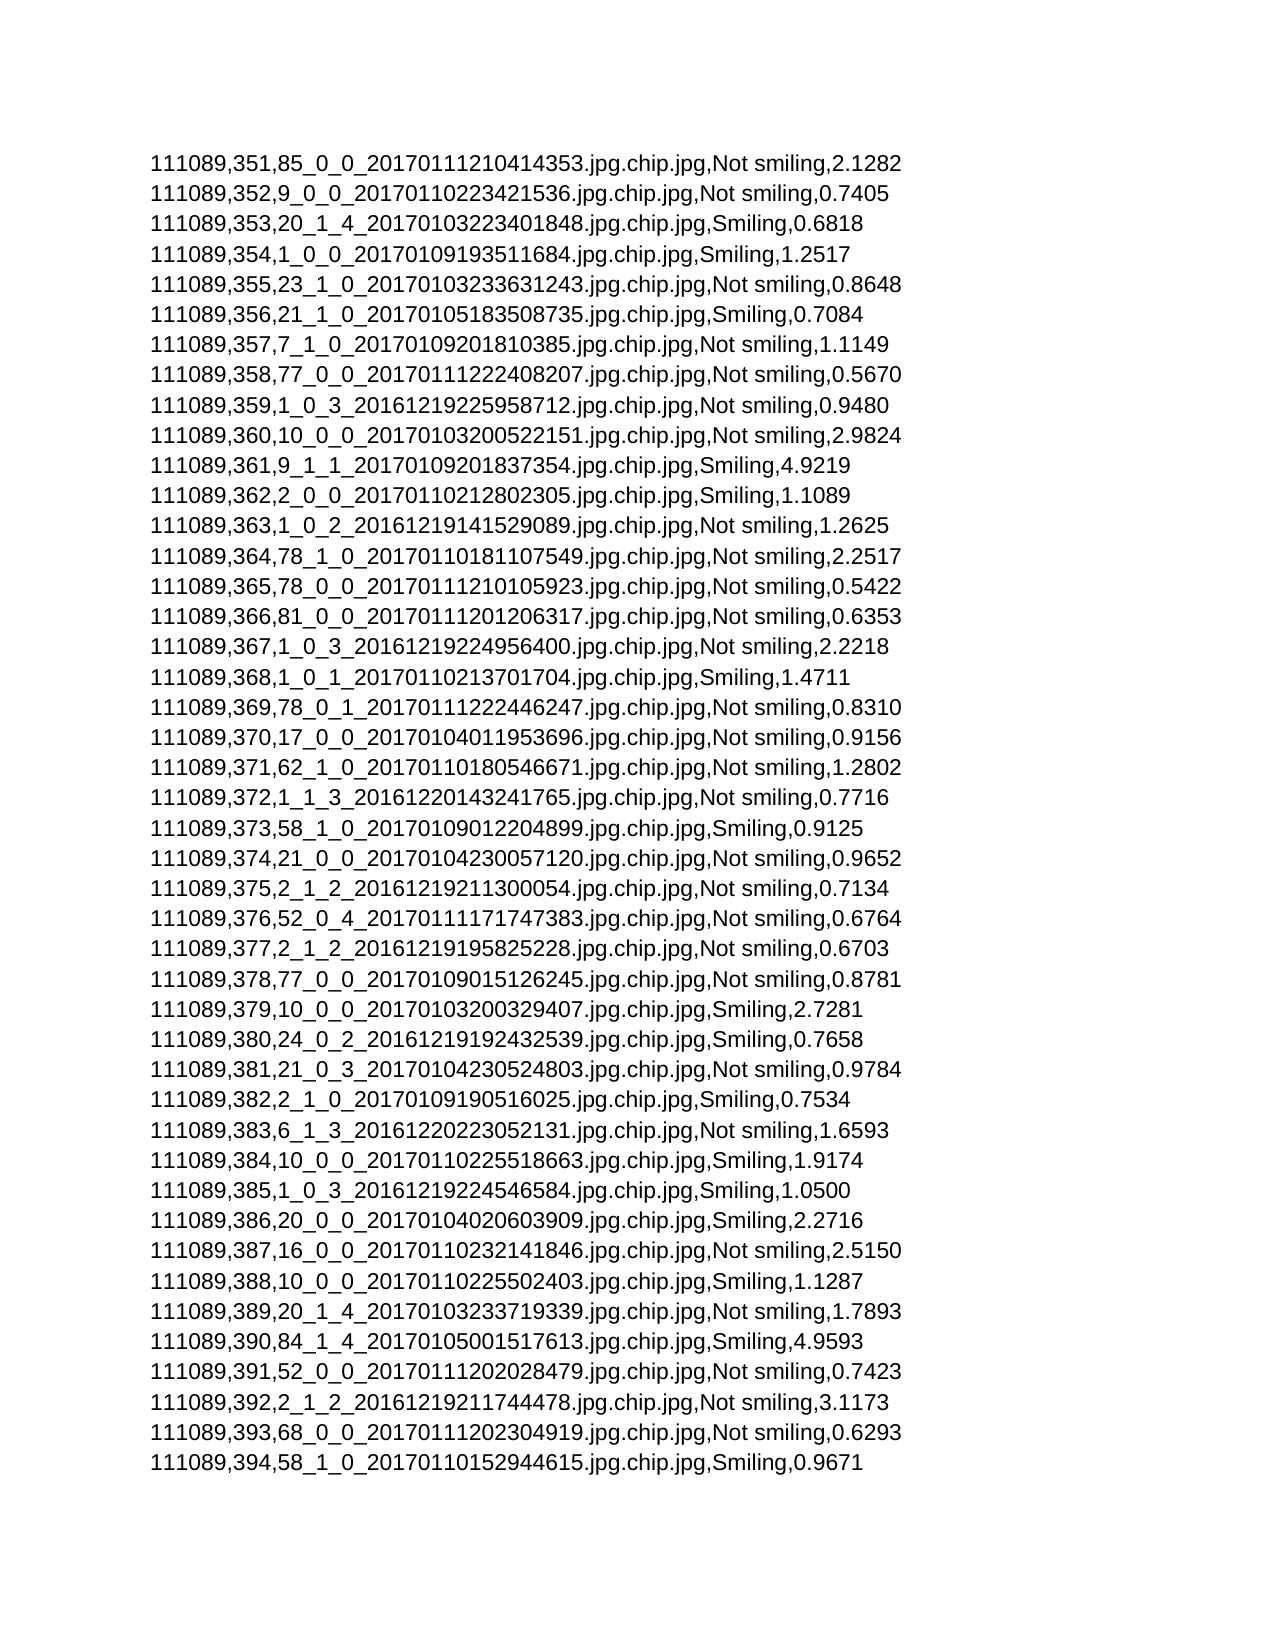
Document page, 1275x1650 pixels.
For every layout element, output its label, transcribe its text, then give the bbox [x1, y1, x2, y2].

text 111089,391,52_0_0_20170111202028479.jpg.chip.jpg,Not smiling,0.7423 [150, 1358, 1125, 1385]
text 111089,382,2_1_0_20170109190516025.jpg.chip.jpg,Smiling,0.7534 [150, 1086, 1125, 1113]
text 111089,356,21_1_0_20170105183508735.jpg.chip.jpg,Smiling,0.7084 [150, 301, 1125, 327]
text 111089,381,21_0_3_20170104230524803.jpg.chip.jpg,Not smiling,0.9784 [150, 1056, 1125, 1083]
text 111089,358,77_0_0_20170111222408207.jpg.chip.jpg,Not smiling,0.5670 [150, 361, 1125, 388]
text 111089,390,84_1_4_20170105001517613.jpg.chip.jpg,Smiling,4.9593 [150, 1328, 1125, 1354]
text 111089,375,2_1_2_20161219211300054.jpg.chip.jpg,Not smiling,0.7134 [150, 875, 1125, 901]
text 111089,360,10_0_0_20170103200522151.jpg.chip.jpg,Not smiling,2.9824 [150, 422, 1125, 448]
text 111089,379,10_0_0_20170103200329407.jpg.chip.jpg,Smiling,2.7281 [150, 996, 1125, 1022]
text 111089,374,21_0_0_20170104230057120.jpg.chip.jpg,Not smiling,0.9652 [150, 845, 1125, 871]
text 111089,380,24_0_2_20161219192432539.jpg.chip.jpg,Smiling,0.7658 [150, 1026, 1125, 1052]
text 111089,383,6_1_3_20161220223052131.jpg.chip.jpg,Not smiling,1.6593 [150, 1117, 1125, 1143]
text 111089,384,10_0_0_20170110225518663.jpg.chip.jpg,Smiling,1.9174 [150, 1147, 1125, 1173]
text 111089,371,62_1_0_20170110180546671.jpg.chip.jpg,Not smiling,1.2802 [150, 754, 1125, 781]
text 111089,359,1_0_3_20161219225958712.jpg.chip.jpg,Not smiling,0.9480 [150, 392, 1125, 418]
text 111089,392,2_1_2_20161219211744478.jpg.chip.jpg,Not smiling,3.1173 [150, 1388, 1125, 1415]
text 111089,351,85_0_0_20170111210414353.jpg.chip.jpg,Not smiling,2.1282 [150, 150, 1125, 176]
text 111089,361,9_1_1_20170109201837354.jpg.chip.jpg,Smiling,4.9219 [150, 452, 1125, 478]
text 111089,357,7_1_0_20170109201810385.jpg.chip.jpg,Not smiling,1.1149 [150, 331, 1125, 358]
text 111089,365,78_0_0_20170111210105923.jpg.chip.jpg,Not smiling,0.5422 [150, 573, 1125, 599]
text 111089,393,68_0_0_20170111202304919.jpg.chip.jpg,Not smiling,0.6293 [150, 1419, 1125, 1445]
text 111089,353,20_1_4_20170103223401848.jpg.chip.jpg,Smiling,0.6818 [150, 210, 1125, 237]
text 111089,386,20_0_0_20170104020603909.jpg.chip.jpg,Smiling,2.2716 [150, 1207, 1125, 1234]
text 111089,385,1_0_3_20161219224546584.jpg.chip.jpg,Smiling,1.0500 [150, 1177, 1125, 1203]
text 111089,394,58_1_0_20170110152944615.jpg.chip.jpg,Smiling,0.9671 [150, 1449, 1125, 1475]
text 111089,369,78_0_1_20170111222446247.jpg.chip.jpg,Not smiling,0.8310 [150, 694, 1125, 720]
text 111089,364,78_1_0_20170110181107549.jpg.chip.jpg,Not smiling,2.2517 [150, 543, 1125, 569]
text 111089,363,1_0_2_20161219141529089.jpg.chip.jpg,Not smiling,1.2625 [150, 512, 1125, 539]
text 111089,372,1_1_3_20161220143241765.jpg.chip.jpg,Not smiling,0.7716 [150, 784, 1125, 811]
text 111089,377,2_1_2_20161219195825228.jpg.chip.jpg,Not smiling,0.6703 [150, 935, 1125, 962]
text 111089,378,77_0_0_20170109015126245.jpg.chip.jpg,Not smiling,0.8781 [150, 966, 1125, 992]
text 111089,367,1_0_3_20161219224956400.jpg.chip.jpg,Not smiling,2.2218 [150, 633, 1125, 660]
text 111089,387,16_0_0_20170110232141846.jpg.chip.jpg,Not smiling,2.5150 [150, 1237, 1125, 1264]
text 111089,368,1_0_1_20170110213701704.jpg.chip.jpg,Smiling,1.4711 [150, 663, 1125, 690]
text 111089,354,1_0_0_20170109193511684.jpg.chip.jpg,Smiling,1.2517 [150, 241, 1125, 267]
text 111089,352,9_0_0_20170110223421536.jpg.chip.jpg,Not smiling,0.7405 [150, 180, 1125, 207]
text 111089,376,52_0_4_20170111171747383.jpg.chip.jpg,Not smiling,0.6764 [150, 905, 1125, 932]
text 111089,362,2_0_0_20170110212802305.jpg.chip.jpg,Smiling,1.1089 [150, 482, 1125, 509]
text 111089,370,17_0_0_20170104011953696.jpg.chip.jpg,Not smiling,0.9156 [150, 724, 1125, 750]
text 111089,389,20_1_4_20170103233719339.jpg.chip.jpg,Not smiling,1.7893 [150, 1298, 1125, 1324]
text 111089,355,23_1_0_20170103233631243.jpg.chip.jpg,Not smiling,0.8648 [150, 271, 1125, 297]
text 111089,366,81_0_0_20170111201206317.jpg.chip.jpg,Not smiling,0.6353 [150, 603, 1125, 629]
text 111089,388,10_0_0_20170110225502403.jpg.chip.jpg,Smiling,1.1287 [150, 1268, 1125, 1294]
text 111089,373,58_1_0_20170109012204899.jpg.chip.jpg,Smiling,0.9125 [150, 814, 1125, 841]
